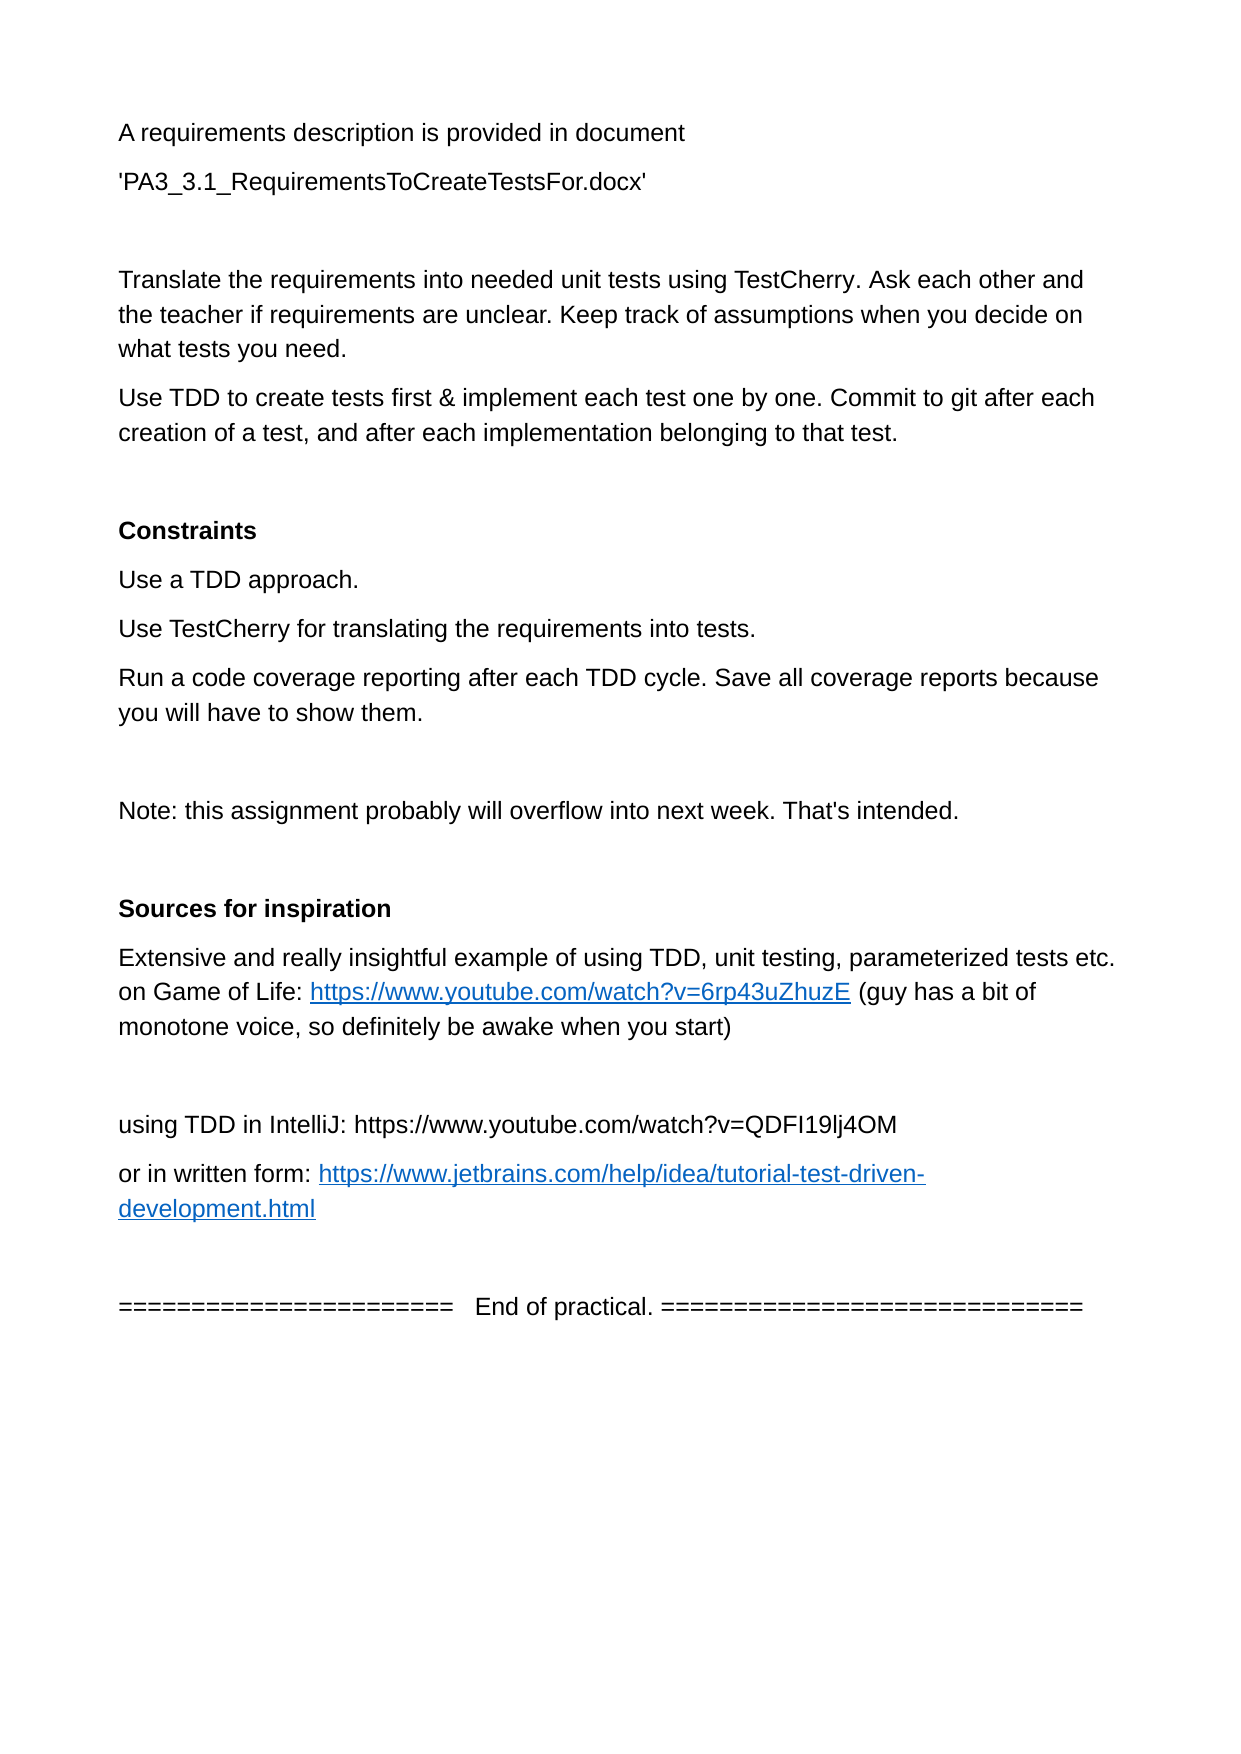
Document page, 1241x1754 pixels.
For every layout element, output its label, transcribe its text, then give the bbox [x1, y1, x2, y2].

text Run a code coverage reporting after each TDD cycle. Save all coverage reports because you will have to show them. [118, 663, 1122, 726]
text Use TDD to create tests first & implement each test one by one. Commit to git after each creation of a test, and after each implementation belonging to that test. [118, 383, 1122, 447]
text or in written form: https://www.jetbrains.com/help/idea/tutorial-test-driven-development.html [118, 1159, 1122, 1222]
text Use a TDD approach. [118, 565, 1122, 594]
text 'PA3_3.1_RequirementsToCreateTestsFor.docx' [118, 167, 1122, 196]
text Use TestCherry for translating the requirements into tests. [118, 614, 1122, 643]
text Extensive and really insightful example of using TDD, unit testing, parameterized tests etc. on Game of Life: https://www.youtube.com/watch?v=6rp43uZhuzE (guy has a bit of monotone voice, so definitely be awake when you start) [118, 943, 1122, 1041]
text ======================= End of practical. ============================= [118, 1292, 1122, 1320]
text A requirements description is provided in document [118, 118, 1122, 147]
text Constraints [118, 516, 1122, 545]
text Sources for inspiration [118, 894, 1122, 923]
text using TDD in IntelliJ: https://www.youtube.com/watch?v=QDFI19lj4OM [118, 1110, 1122, 1139]
text Translate the requirements into needed unit tests using TestCherry. Ask each other and the teacher if requirements are unclear. Keep track of assumptions when you decide on what tests you need. [118, 265, 1122, 363]
text Note: this assignment probably will overflow into next week. That's intended. [118, 796, 1122, 824]
